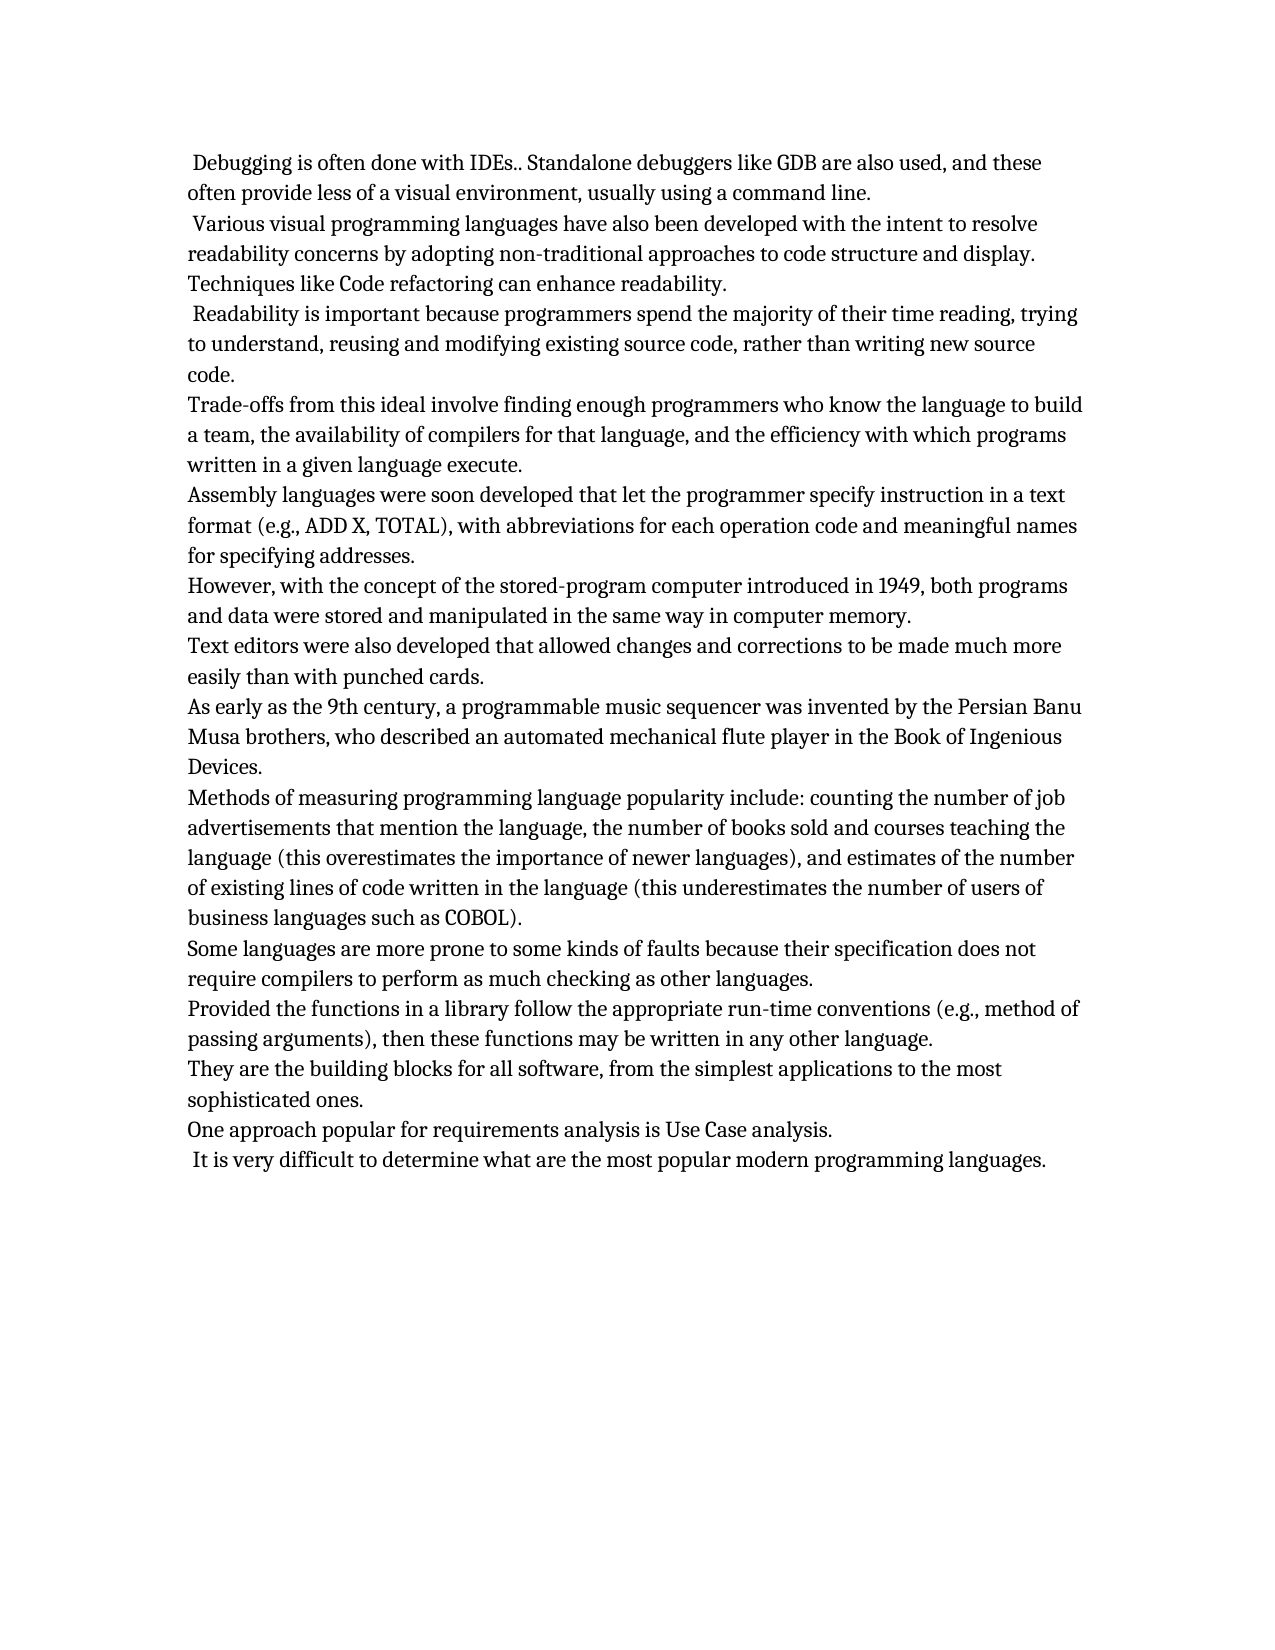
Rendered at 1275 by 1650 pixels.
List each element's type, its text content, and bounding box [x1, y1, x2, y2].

text Debugging is often done with IDEs.. Standalone debuggers like GDB are also used, and these often provide less of a visual environment, usually using a command line. Various visual programming languages have also been developed with the intent to resolve readability concerns by adopting non-traditional approaches to code structure and display. Techniques like Code refactoring can enhance readability. Readability is important because programmers spend the majority of their time reading, trying to understand, reusing and modifying existing source code, rather than writing new source code. Trade-offs from this ideal involve finding enough programmers who know the language to build a team, the availability of compilers for that language, and the efficiency with which programs written in a given language execute. Assembly languages were soon developed that let the programmer specify instruction in a text format (e.g., ADD X, TOTAL), with abbreviations for each operation code and meaningful names for specifying addresses. However, with the concept of the stored-program computer introduced in 1949, both programs and data were stored and manipulated in the same way in computer memory. Text editors were also developed that allowed changes and corrections to be made much more easily than with punched cards. As early as the 9th century, a programmable music sequencer was invented by the Persian Banu Musa brothers, who described an automated mechanical flute player in the Book of Ingenious Devices. Methods of measuring programming language popularity include: counting the number of job advertisements that mention the language, the number of books sold and courses teaching the language (this overestimates the importance of newer languages), and estimates of the number of existing lines of code written in the language (this underestimates the number of users of business languages such as COBOL). Some languages are more prone to some kinds of faults because their specification does not require compilers to perform as much checking as other languages. Provided the functions in a library follow the appropriate run-time conventions (e.g., method of passing arguments), then these functions may be written in any other language. They are the building blocks for all software, from the simplest applications to the most sophisticated ones. One approach popular for requirements analysis is Use Case analysis. It is very difficult to determine what are the most popular modern programming languages. [187, 150, 1087, 1173]
